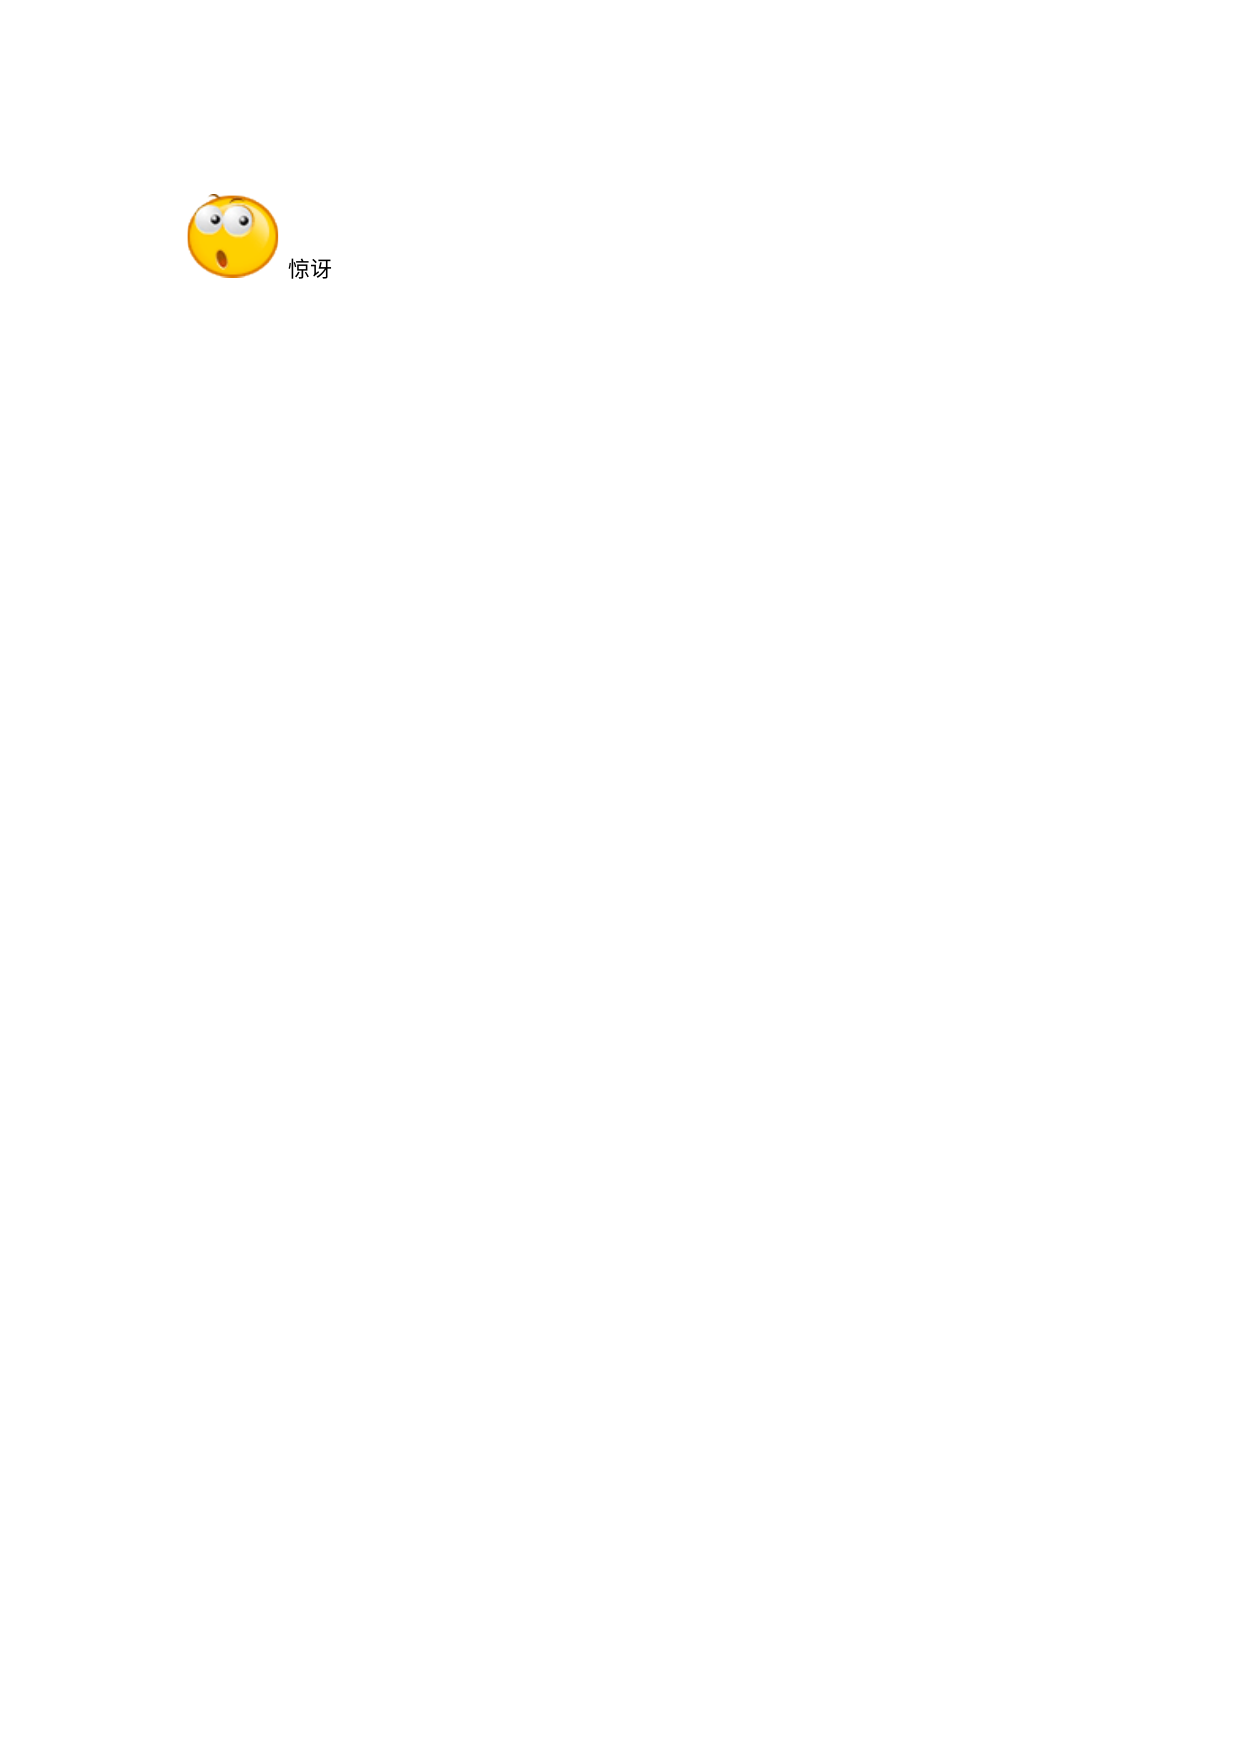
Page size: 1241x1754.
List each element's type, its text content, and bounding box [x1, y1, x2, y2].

picture [187, 194, 279, 278]
text 惊讶 [187, 194, 1053, 292]
